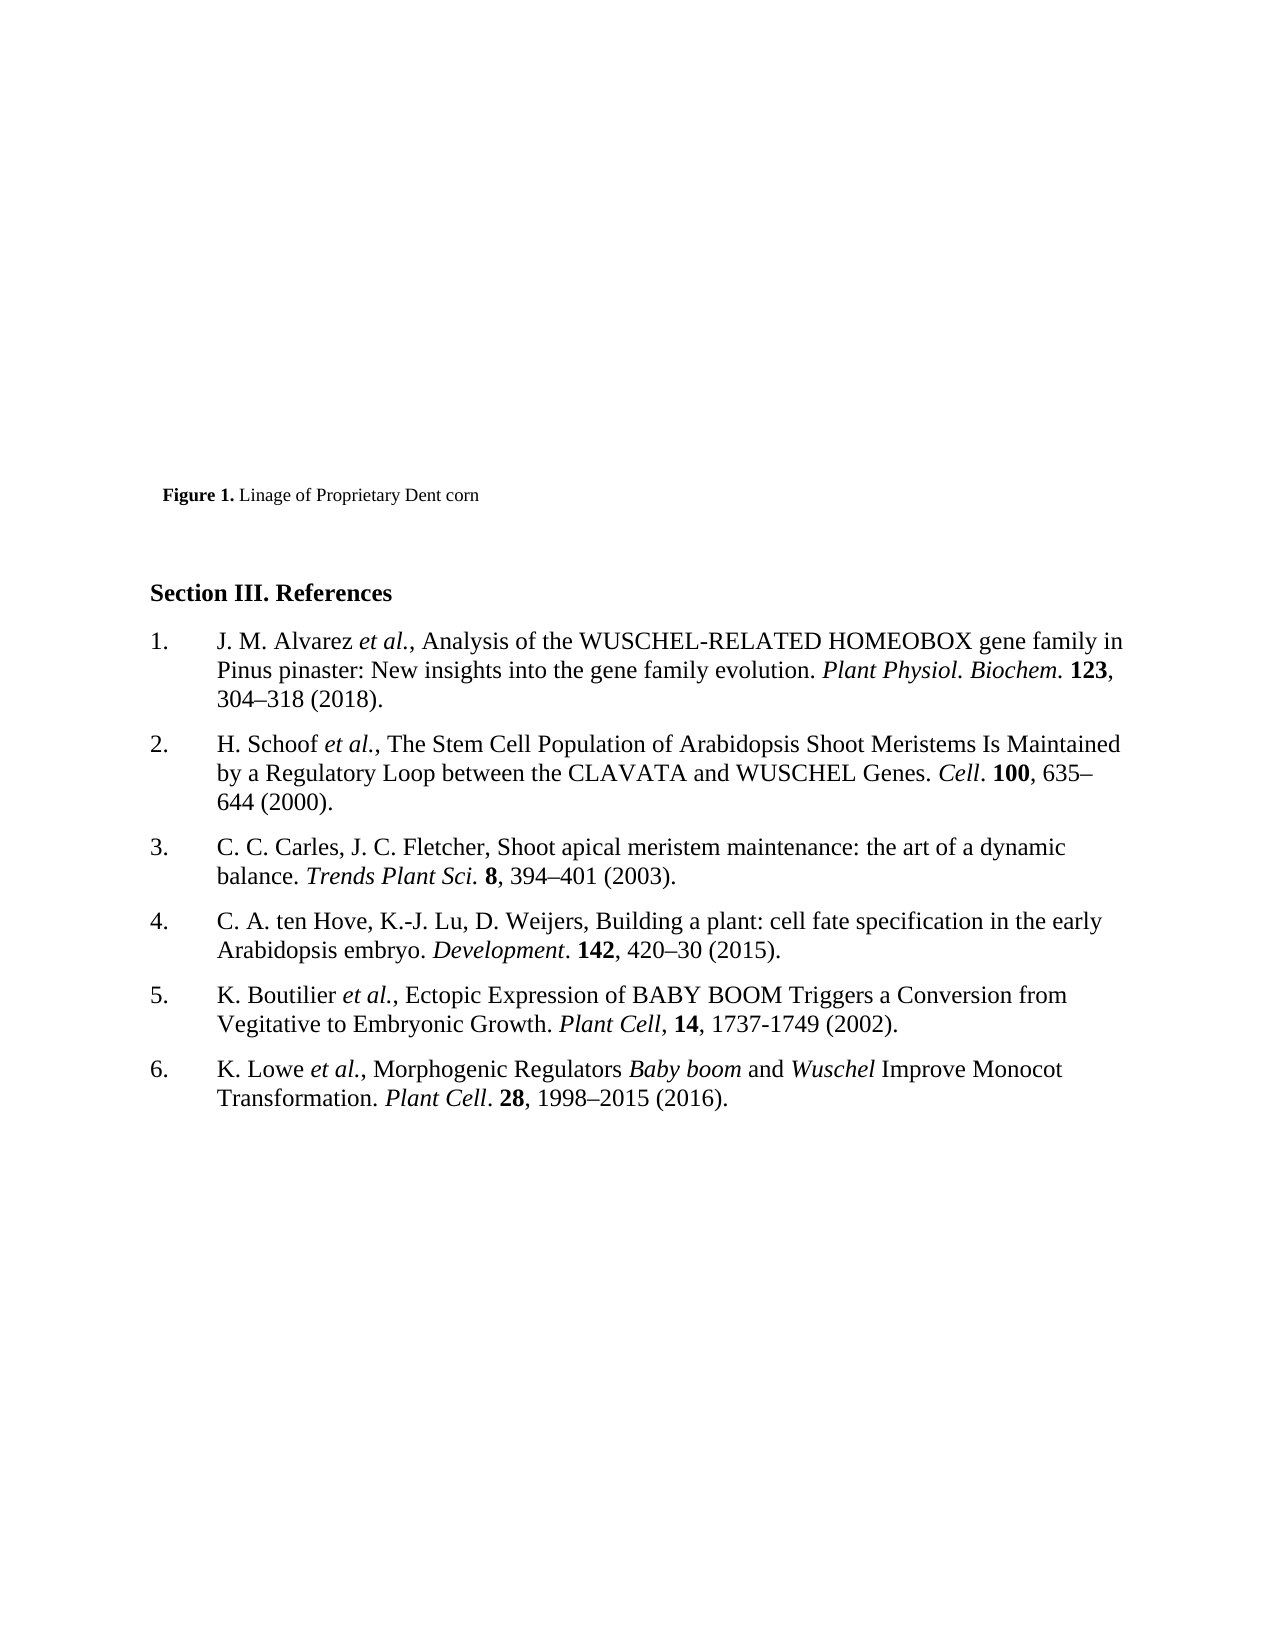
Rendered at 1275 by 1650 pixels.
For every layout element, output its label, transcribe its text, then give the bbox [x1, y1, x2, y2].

text 6. K. Lowe et al., Morphogenic Regulators Baby boom and Wuschel Improve Monocot Transformation. Plant Cell. 28, 1998–2015 (2016). [150, 1054, 1125, 1112]
text 5. K. Boutilier et al., Ectopic Expression of BABY BOOM Triggers a Conversion from Vegitative to Embryonic Growth. Plant Cell, 14, 1737-1749 (2002). [150, 980, 1125, 1038]
text 1. J. M. Alvarez et al., Analysis of the WUSCHEL-RELATED HOMEOBOX gene family in Pinus pinaster: New insights into the gene family evolution. Plant Physiol. Biochem. 123, 304–318 (2018). [150, 626, 1125, 712]
text 3. C. C. Carles, J. C. Fletcher, Shoot apical meristem maintenance: the art of a dynamic balance. Trends Plant Sci. 8, 394–401 (2003). [150, 832, 1125, 889]
text Section III. References [150, 578, 1125, 607]
text 4. C. A. ten Hove, K.-J. Lu, D. Weijers, Building a plant: cell fate specification in the early Arabidopsis embryo. Development. 142, 420–30 (2015). [150, 906, 1125, 964]
text 2. H. Schoof et al., The Stem Cell Population of Arabidopsis Shoot Meristems Is Maintained by a Regulatory Loop between the CLAVATA and WUSCHEL Genes. Cell. 100, 635–644 (2000). [150, 729, 1125, 815]
